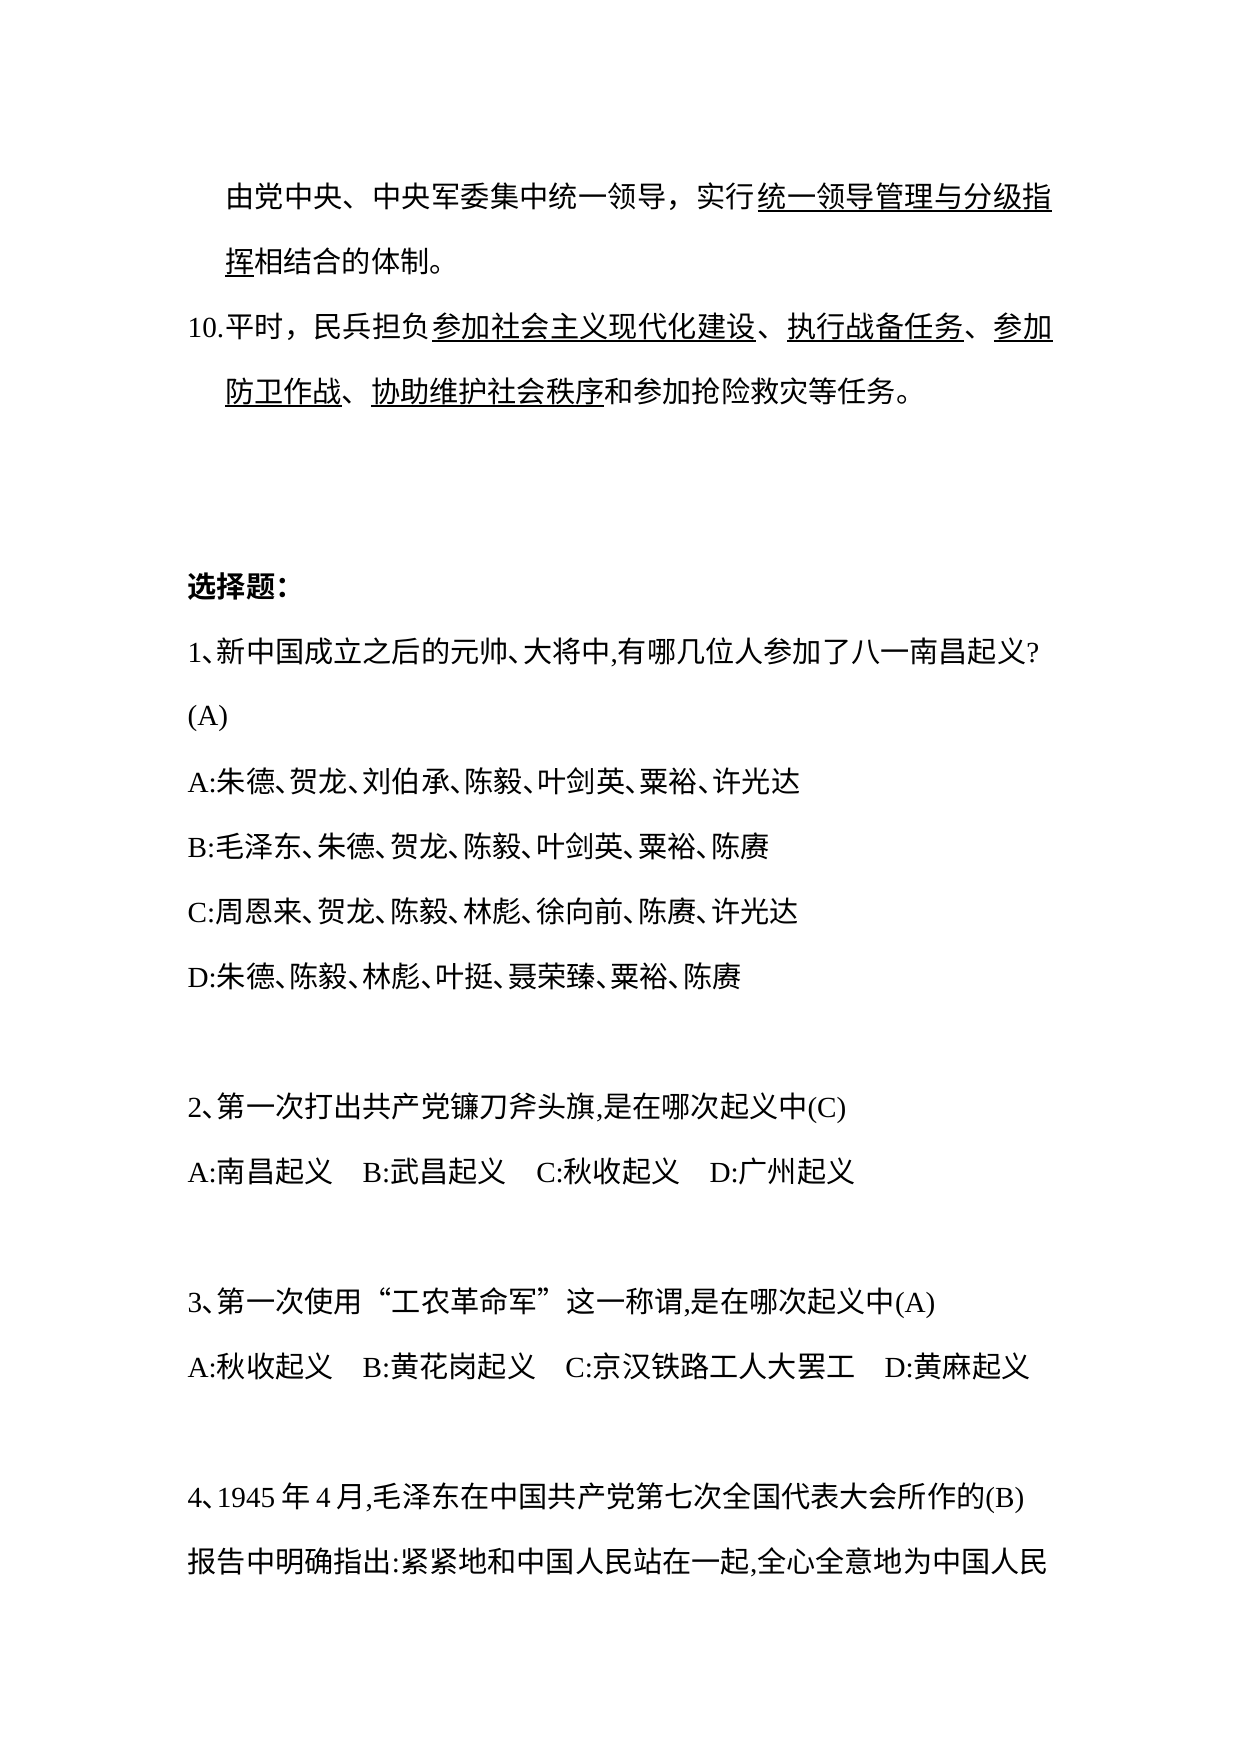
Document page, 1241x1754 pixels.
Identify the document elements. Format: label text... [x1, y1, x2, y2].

list 平时，民兵担负参加社会主义现代化建设、执行战备任务、参加防卫作战、协助维护社会秩序和参加抢险救灾等任务。 [187, 292, 1053, 422]
text 1､新中国成立之后的元帅､大将中,有哪几位人参加了八一南昌起义?(A) [187, 617, 1053, 747]
text 2､第一次打出共产党镰刀斧头旗,是在哪次起义中(C) [187, 1072, 1053, 1137]
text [187, 1462, 1053, 1592]
text A:南昌起义 B:武昌起义 C:秋收起义 D:广州起义 [187, 1137, 1053, 1202]
text B:毛泽东､朱德､贺龙､陈毅､叶剑英､粟裕､陈赓 [187, 812, 1053, 877]
text A:秋收起义 B:黄花岗起义 C:京汉铁路工人大罢工 D:黄麻起义 [187, 1332, 1053, 1397]
text 3､第一次使用“工农革命军”这一称谓,是在哪次起义中(A) [187, 1267, 1053, 1332]
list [187, 162, 1053, 292]
text D:朱德､陈毅､林彪､叶挺､聂荣臻､粟裕､陈赓 [187, 942, 1053, 1007]
text A:朱德､贺龙､刘伯承､陈毅､叶剑英､粟裕､许光达 [187, 747, 1053, 812]
text 选择题： [187, 552, 1053, 617]
text C:周恩来､贺龙､陈毅､林彪､徐向前､陈赓､许光达 [187, 877, 1053, 942]
